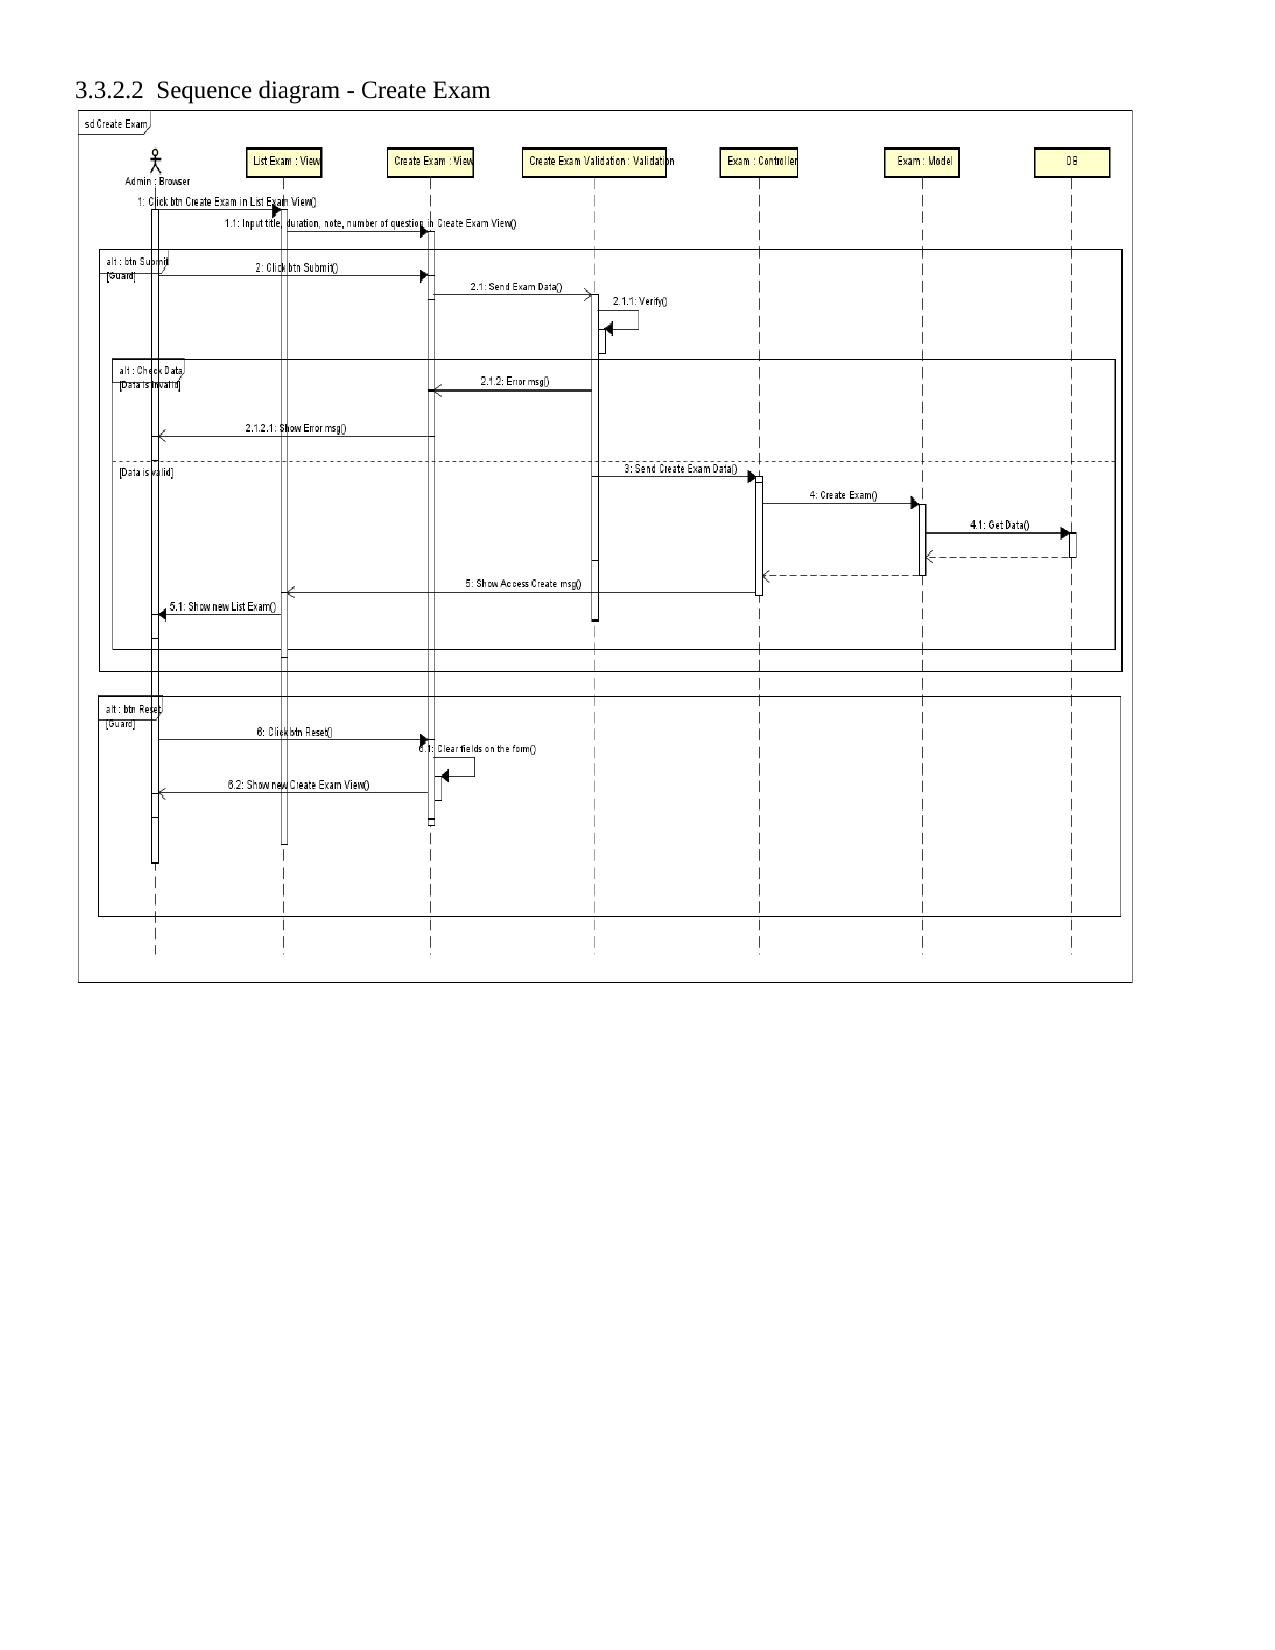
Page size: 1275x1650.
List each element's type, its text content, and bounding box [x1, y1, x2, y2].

subtitle 3.3.2.2 Sequence diagram - Create Exam [75, 75, 1200, 104]
picture [75, 106, 1136, 985]
